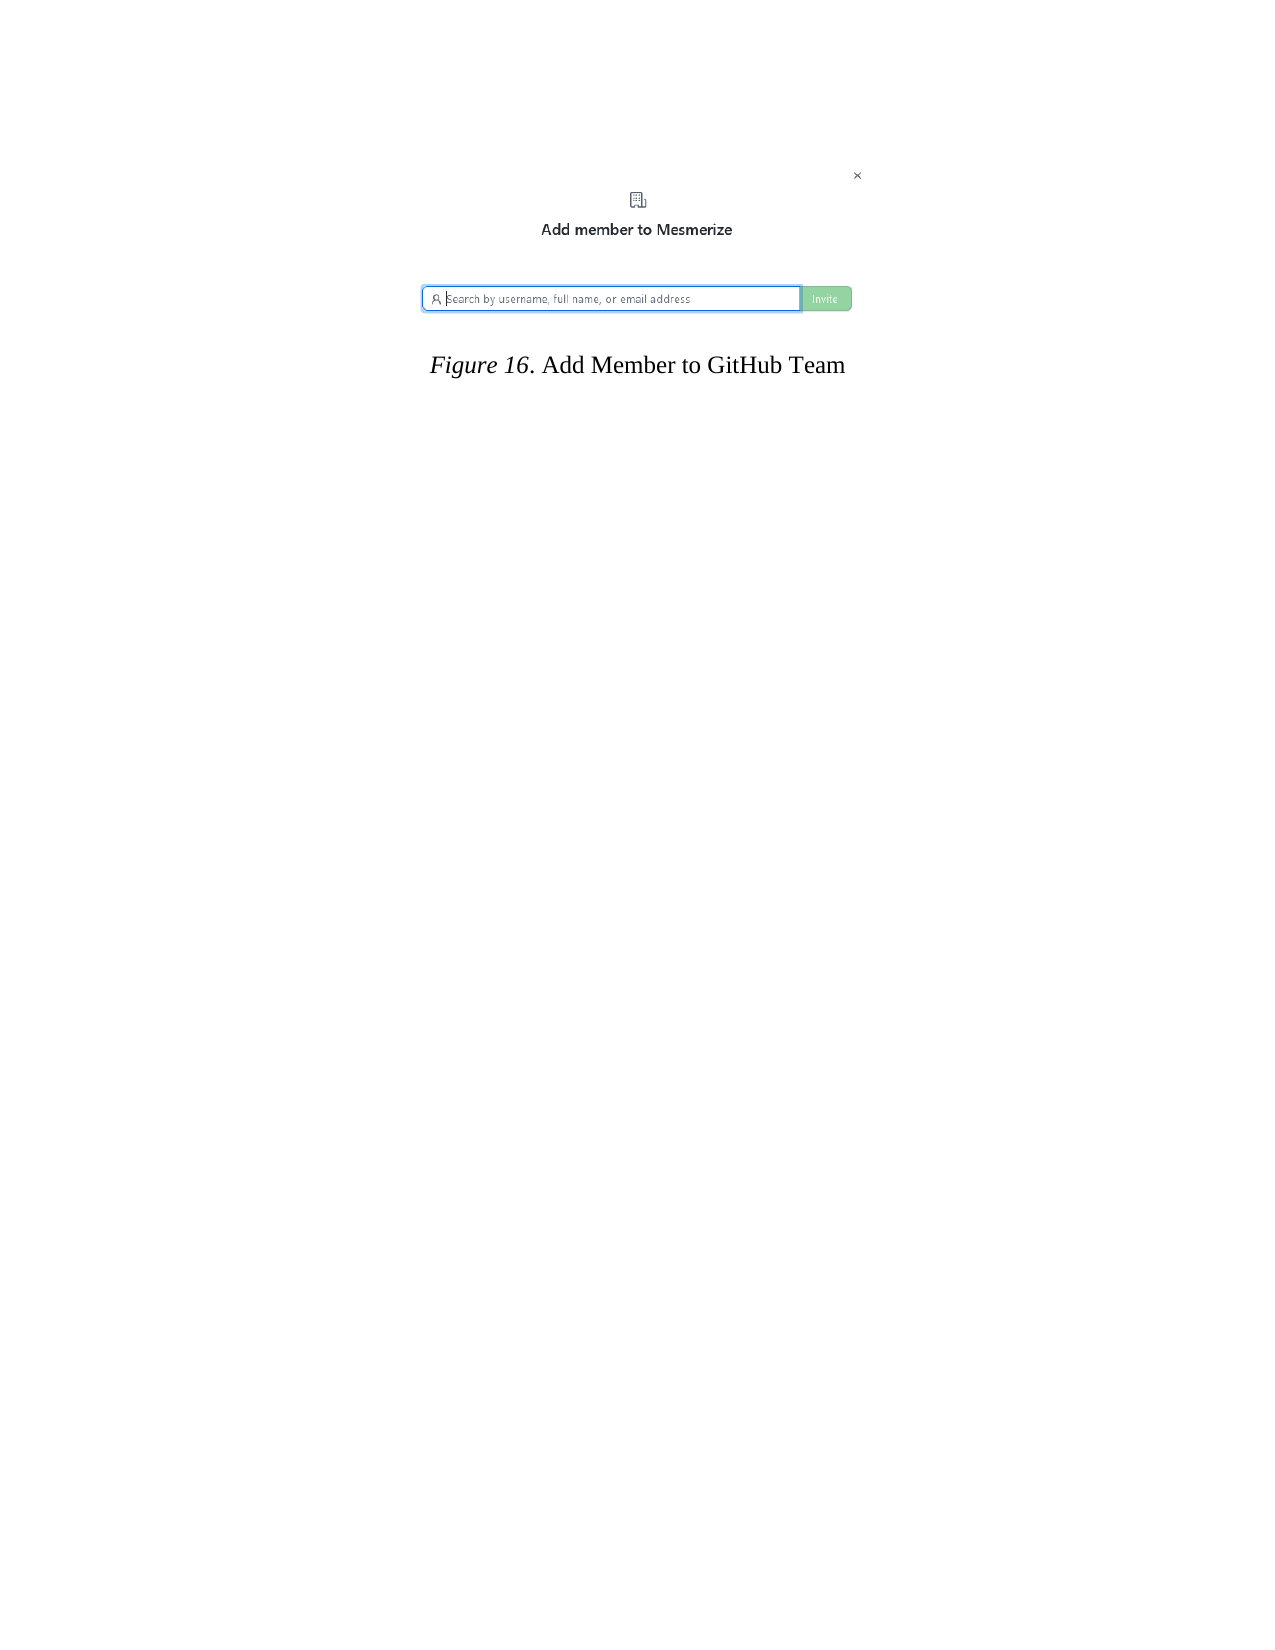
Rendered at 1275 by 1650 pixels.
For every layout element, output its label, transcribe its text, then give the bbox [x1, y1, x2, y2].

picture [396, 150, 879, 351]
text Figure 16. Add Member to GitHub Team [150, 350, 1125, 379]
